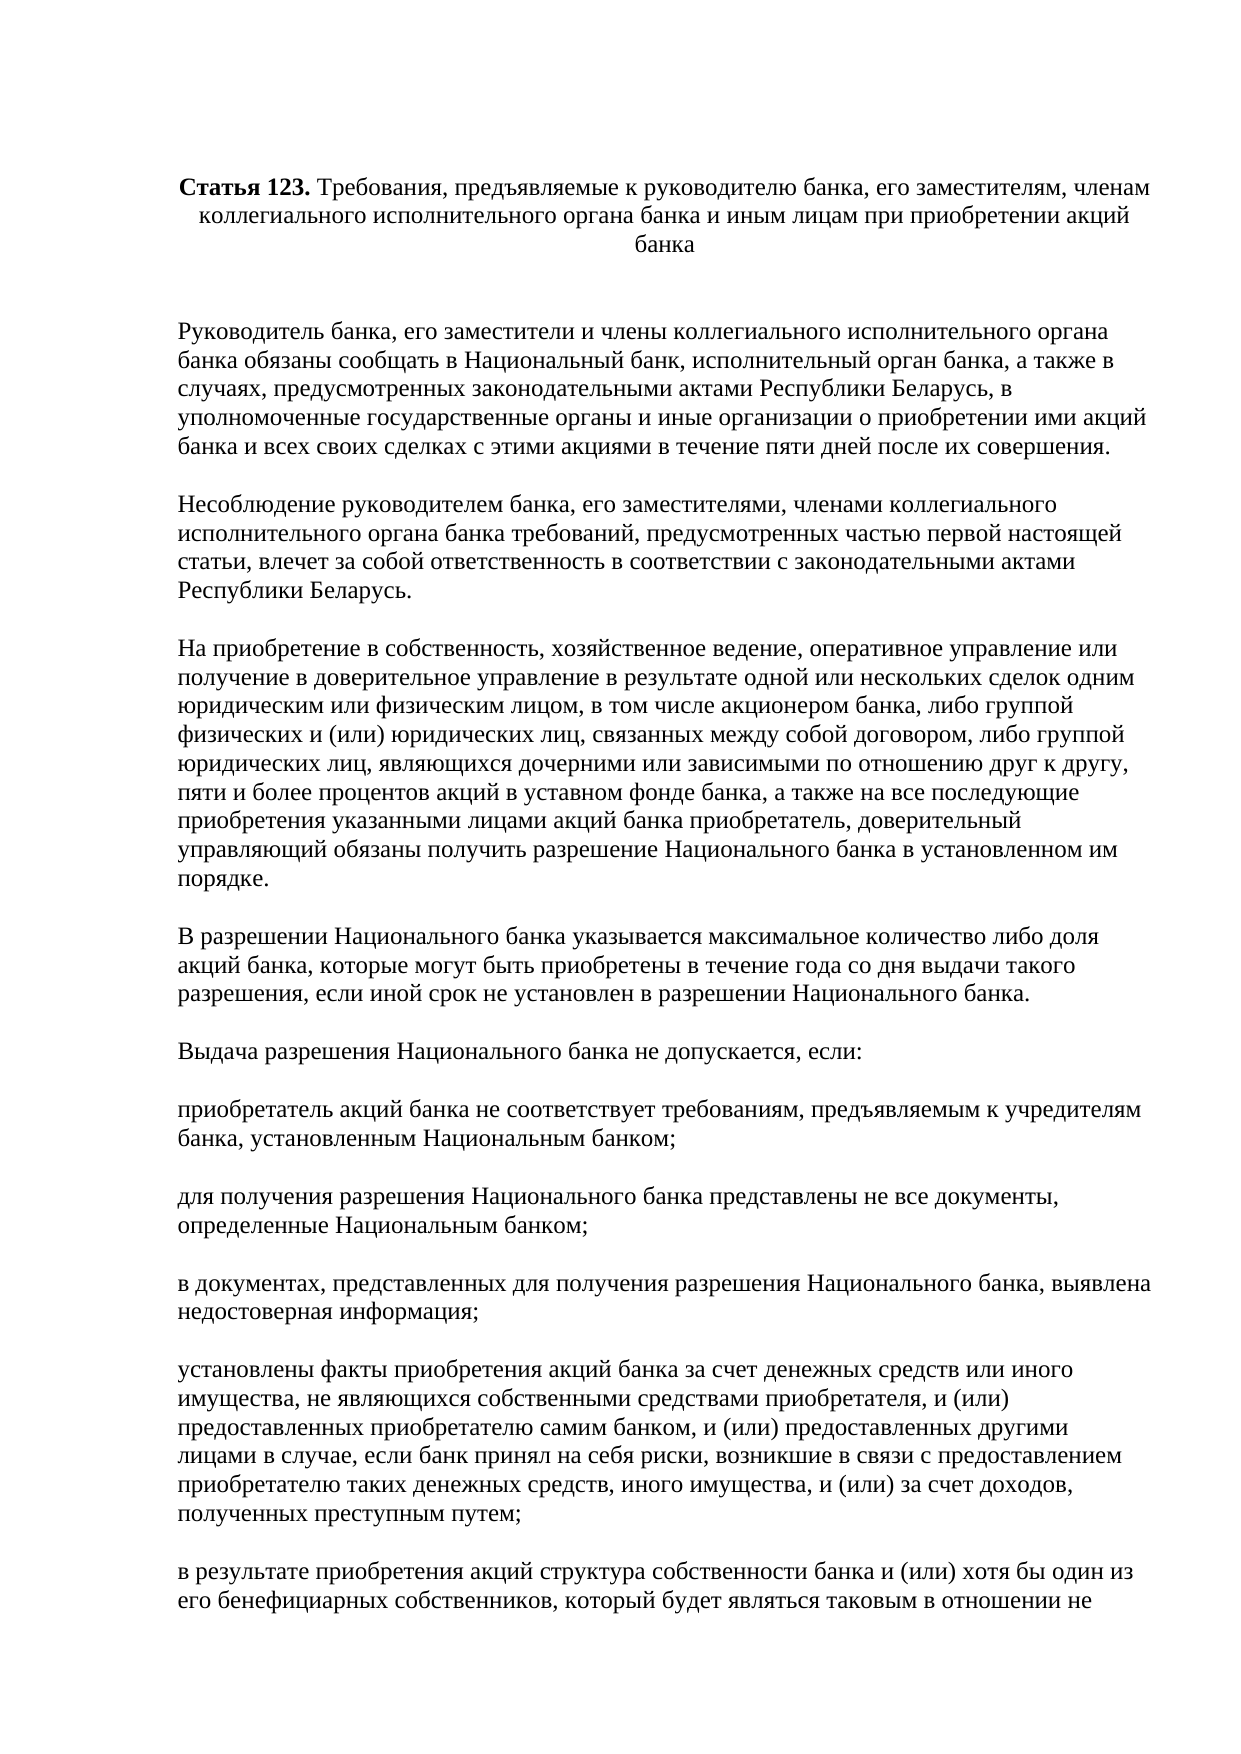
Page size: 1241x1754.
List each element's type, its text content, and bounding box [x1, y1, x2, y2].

text в документах, представленных для получения разрешения Национального банка, выявлена недостоверная информация; [177, 1268, 1152, 1325]
text Руководитель банка, его заместители и члены коллегиального исполнительного органа банка обязаны сообщать в Национальный банк, исполнительный орган банка, а также в случаях, предусмотренных законодательными актами Республики Беларусь, в уполномоченные государственные органы и иные организации о приобретении ими акций банка и всех своих сделках с этими акциями в течение пяти дней после их совершения. [177, 316, 1152, 460]
text В разрешении Национального банка указывается максимальное количество либо доля акций банка, которые могут быть приобретены в течение года со дня выдачи такого разрешения, если иной срок не установлен в разрешении Национального банка. [177, 921, 1152, 1007]
text приобретатель акций банка не соответствует требованиям, предъявляемым к учредителям банка, установленным Национальным банком; [177, 1094, 1152, 1152]
text Статья 123. Требования, предъявляемые к руководителю банка, его заместителям, членам коллегиального исполнительного органа банка и иным лицам при приобретении акций банка [177, 172, 1152, 258]
text установлены факты приобретения акций банка за счет денежных средств или иного имущества, не являющихся собственными средствами приобретателя, и (или) предоставленных приобретателю самим банком, и (или) предоставленных другими лицами в случае, если банк принял на себя риски, возникшие в связи с предоставлением приобретателю таких денежных средств, иного имущества, и (или) за счет доходов, полученных преступным путем; [177, 1354, 1152, 1527]
text для получения разрешения Национального банка представлены не все документы, определенные Национальным банком; [177, 1181, 1152, 1238]
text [177, 1556, 1152, 1613]
text Выдача разрешения Национального банка не допускается, если: [177, 1036, 1152, 1065]
text На приобретение в собственность, хозяйственное ведение, оперативное управление или получение в доверительное управление в результате одной или нескольких сделок одним юридическим или физическим лицом, в том числе акционером банка, либо группой физических и (или) юридических лиц, связанных между собой договором, либо группой юридических лиц, являющихся дочерними или зависимыми по отношению друг к другу, пяти и более процентов акций в уставном фонде банка, а также на все последующие приобретения указанными лицами акций банка приобретатель, доверительный управляющий обязаны получить разрешение Национального банка в установленном им порядке. [177, 633, 1152, 892]
text Несоблюдение руководителем банка, его заместителями, членами коллегиального исполнительного органа банка требований, предусмотренных частью первой настоящей статьи, влечет за собой ответственность в соответствии с законодательными актами Республики Беларусь. [177, 489, 1152, 604]
